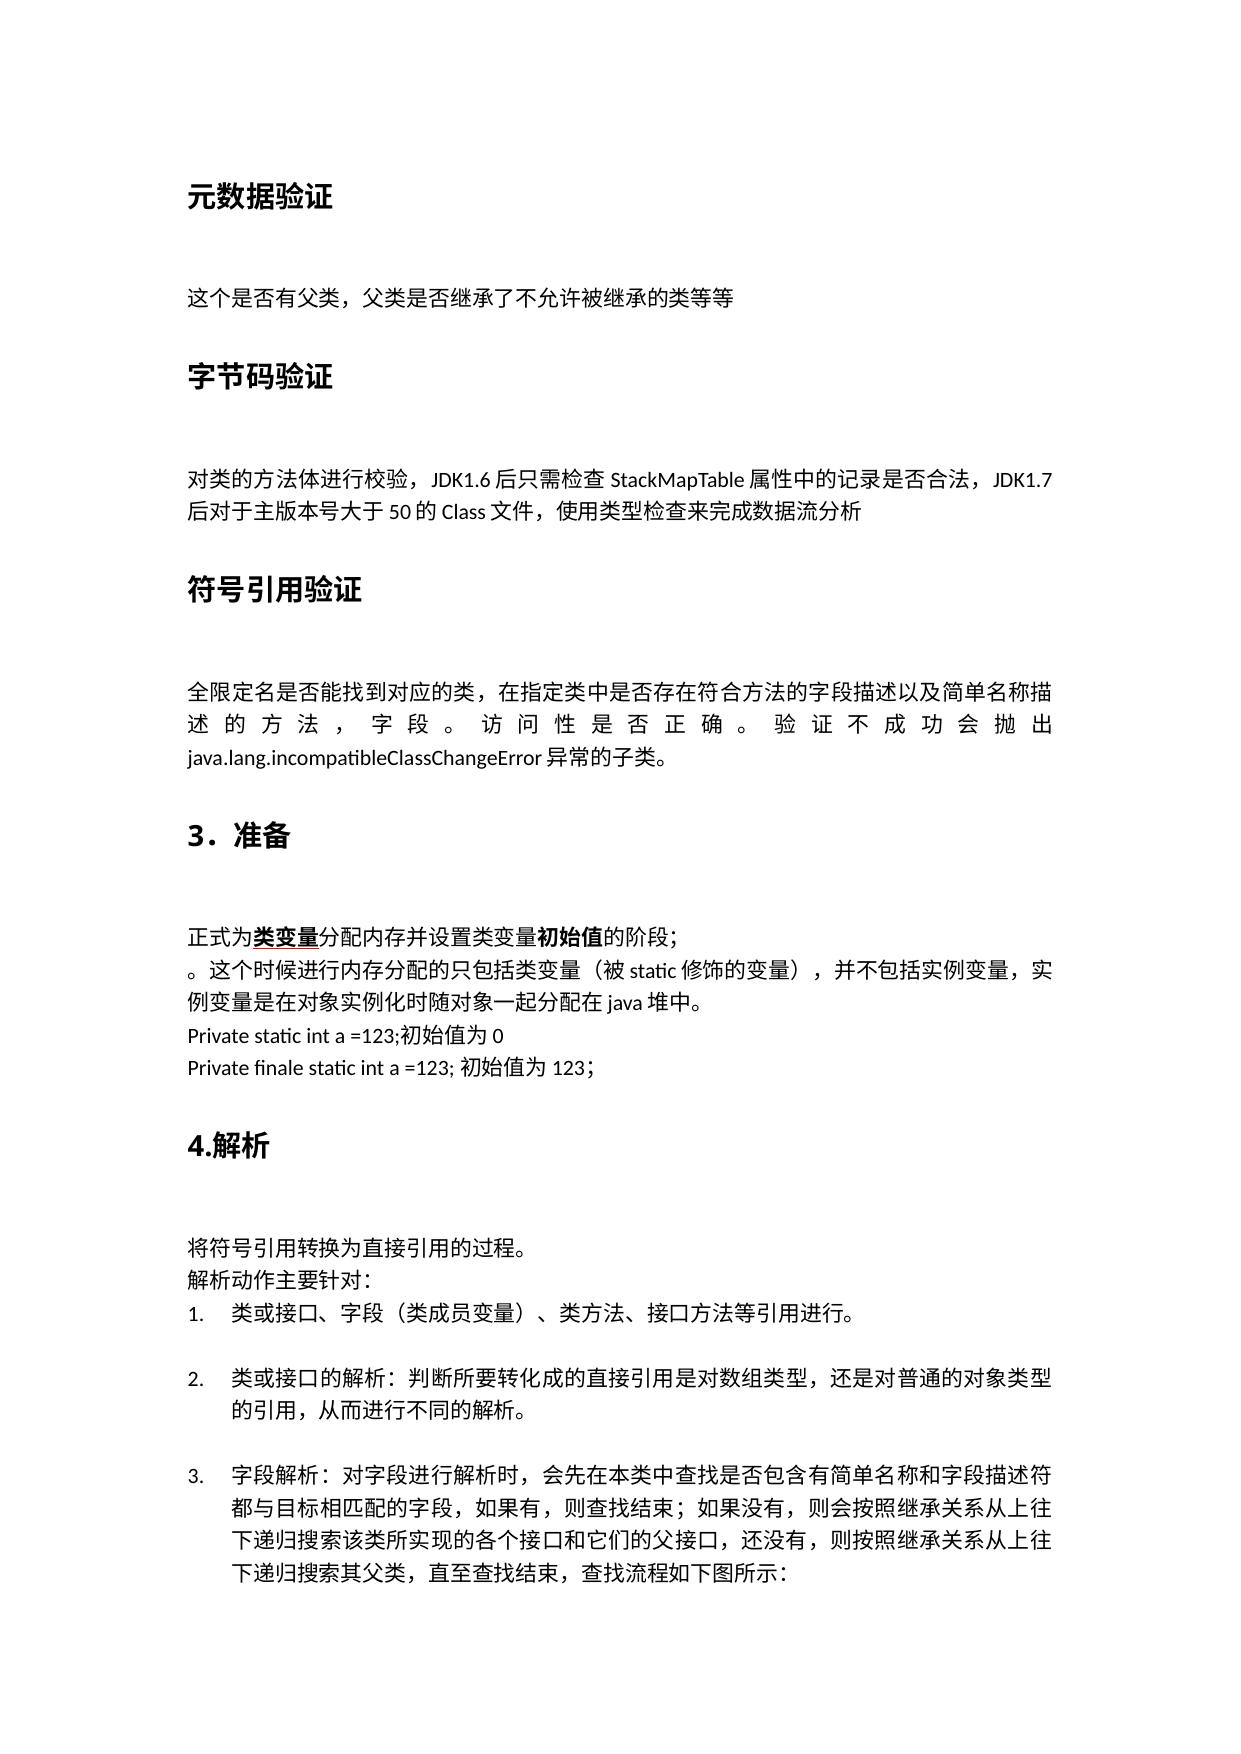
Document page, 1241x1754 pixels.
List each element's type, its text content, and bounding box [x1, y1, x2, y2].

subtitle 3．准备 [187, 801, 1053, 866]
text 全限定名是否能找到对应的类，在指定类中是否存在符合方法的字段描述以及简单名称描述的方法，字段。访问性是否正确。验证不成功会抛出java.lang.incompatibleClassChangeError异常的子类。 [187, 674, 1053, 772]
list 类或接口的解析：判断所要转化成的直接引用是对数组类型，还是对普通的对象类型的引用，从而进行不同的解析。 [187, 1360, 1053, 1425]
text Private finale static int a =123; 初始值为123； [187, 1050, 1053, 1082]
text 。这个时候进行内存分配的只包括类变量（被static修饰的变量），并不包括实例变量，实例变量是在对象实例化时随对象一起分配在java堆中。 [187, 952, 1053, 1017]
text Private static int a =123;初始值为0 [187, 1017, 1053, 1050]
list 类或接口、字段（类成员变量）、类方法、接口方法等引用进行。 [187, 1295, 1053, 1328]
text 这个是否有父类，父类是否继承了不允许被继承的类等等 [187, 281, 1053, 313]
text 正式为类变量分配内存并设置类变量初始值的阶段； [187, 920, 1053, 952]
subtitle 4.解析 [187, 1112, 1053, 1177]
subtitle 元数据验证 [187, 162, 1053, 227]
subtitle 符号引用验证 [187, 556, 1053, 621]
text 将符号引用转换为直接引用的过程。 [187, 1230, 1053, 1263]
text 对类的方法体进行校验，JDK1.6后只需检查StackMapTable属性中的记录是否合法，JDK1.7后对于主版本号大于50的Class文件，使用类型检查来完成数据流分析 [187, 461, 1053, 526]
text 解析动作主要针对： [187, 1263, 1053, 1295]
list 字段解析：对字段进行解析时，会先在本类中查找是否包含有简单名称和字段描述符都与目标相匹配的字段，如果有，则查找结束；如果没有，则会按照继承关系从上往下递归搜索该类所实现的各个接口和它们的父接口，还没有，则按照继承关系从上往下递归搜索其父类，直至查找结束，查找流程如下图所示： [187, 1458, 1053, 1588]
subtitle 字节码验证 [187, 342, 1053, 407]
